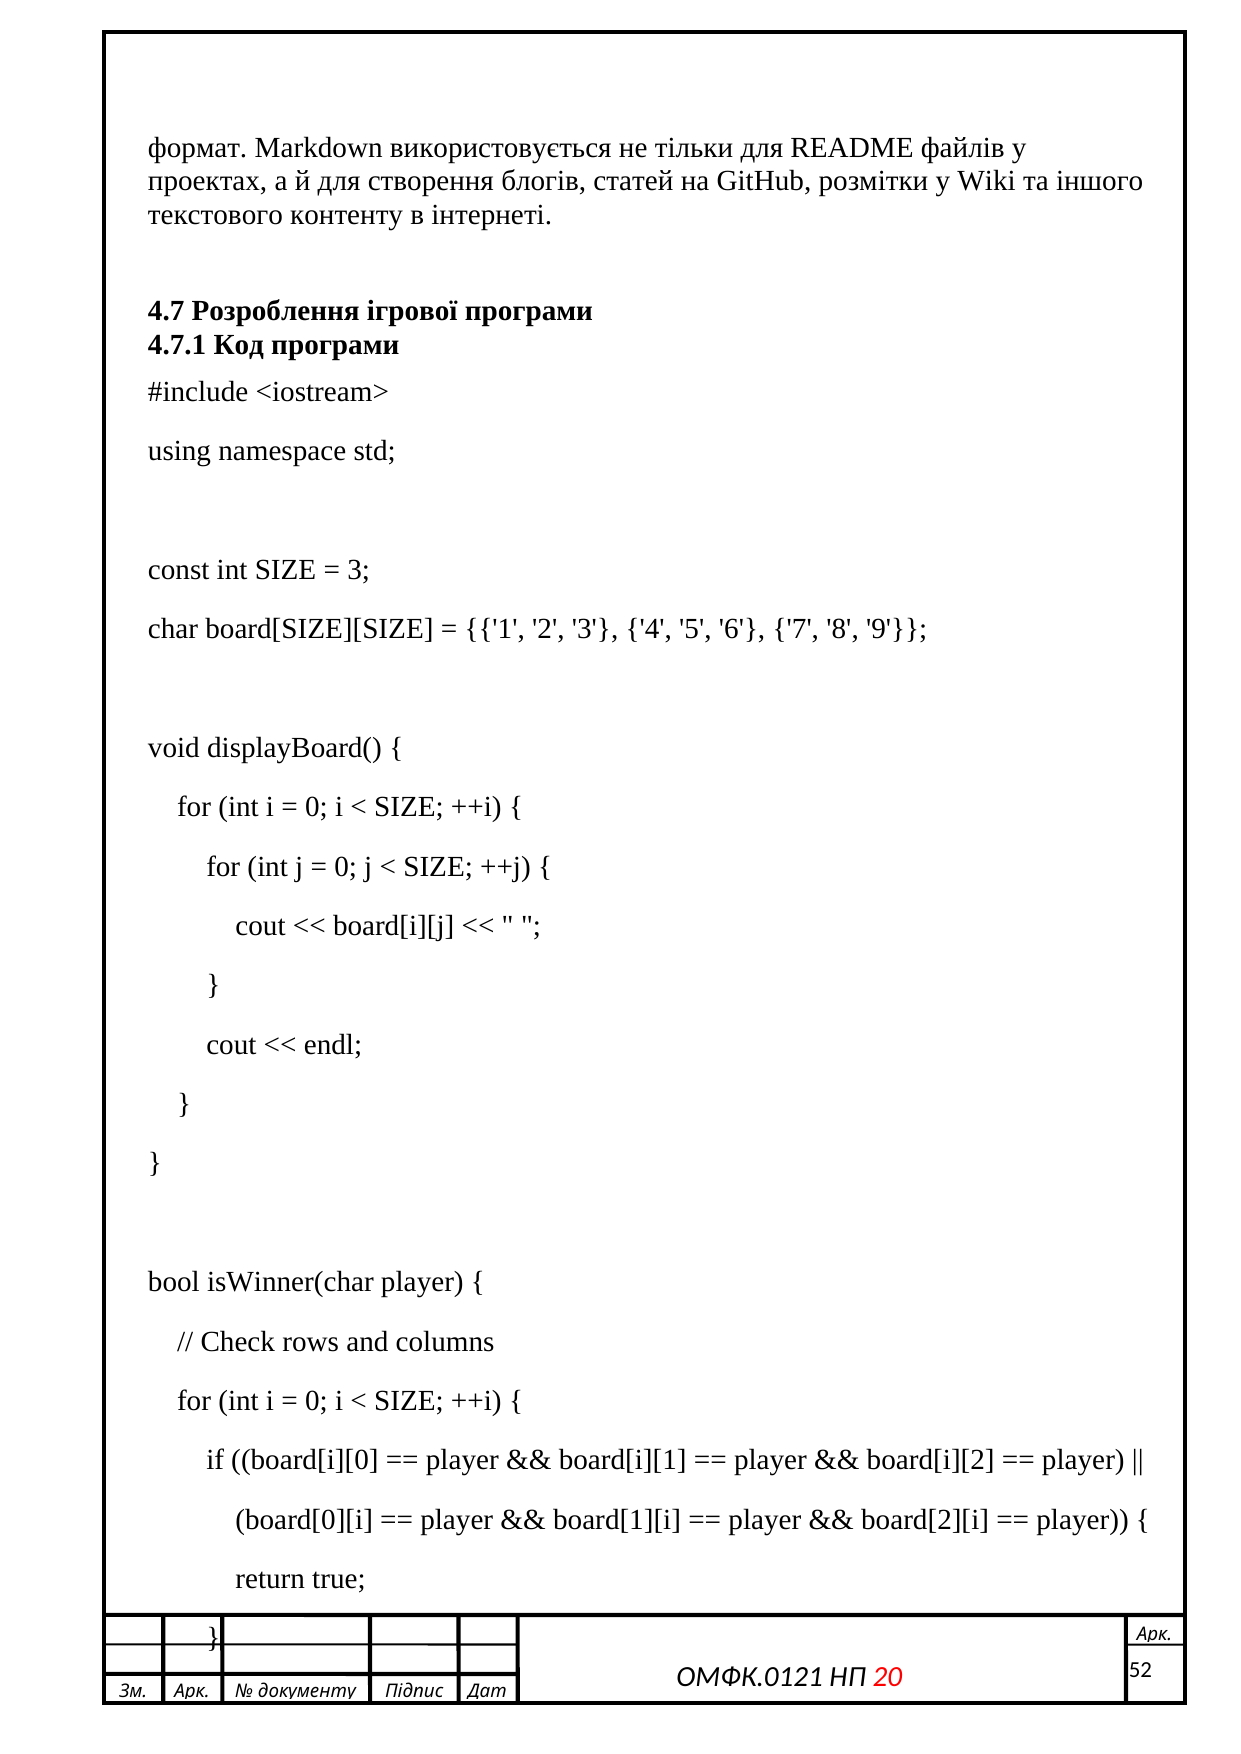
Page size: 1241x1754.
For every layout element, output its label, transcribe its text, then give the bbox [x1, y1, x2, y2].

text cout << endl; [148, 1027, 1152, 1060]
text return true; [148, 1561, 1152, 1595]
text for (int i = 0; i < SIZE; ++i) { [148, 789, 1152, 823]
text } [148, 1086, 1152, 1120]
text } [148, 967, 1152, 1001]
text using namespace std; [148, 433, 1152, 467]
text #include <iostream> [148, 374, 1152, 407]
text } [148, 1146, 1152, 1179]
subtitle 4.7 Розроблення ігрової програми [148, 293, 1152, 327]
text const int SIZE = 3; [148, 552, 1152, 585]
text // Check rows and columns [148, 1324, 1152, 1357]
text (board[0][i] == player && board[1][i] == player && board[2][i] == player)) { [148, 1502, 1152, 1535]
text cout << board[i][j] << " "; [148, 908, 1152, 942]
text bool isWinner(char player) { [148, 1264, 1152, 1298]
text } [148, 1621, 1152, 1654]
text void displayBoard() { [148, 730, 1152, 763]
text char board[SIZE][SIZE] = {{'1', '2', '3'}, {'4', '5', '6'}, {'7', '8', '9'}}; [148, 611, 1152, 645]
text if ((board[i][0] == player && board[i][1] == player && board[i][2] == player) || [148, 1442, 1152, 1476]
text for (int j = 0; j < SIZE; ++j) { [148, 849, 1152, 882]
subtitle 4.7.1 Код програми [148, 327, 1152, 360]
text for (int i = 0; i < SIZE; ++i) { [148, 1383, 1152, 1417]
